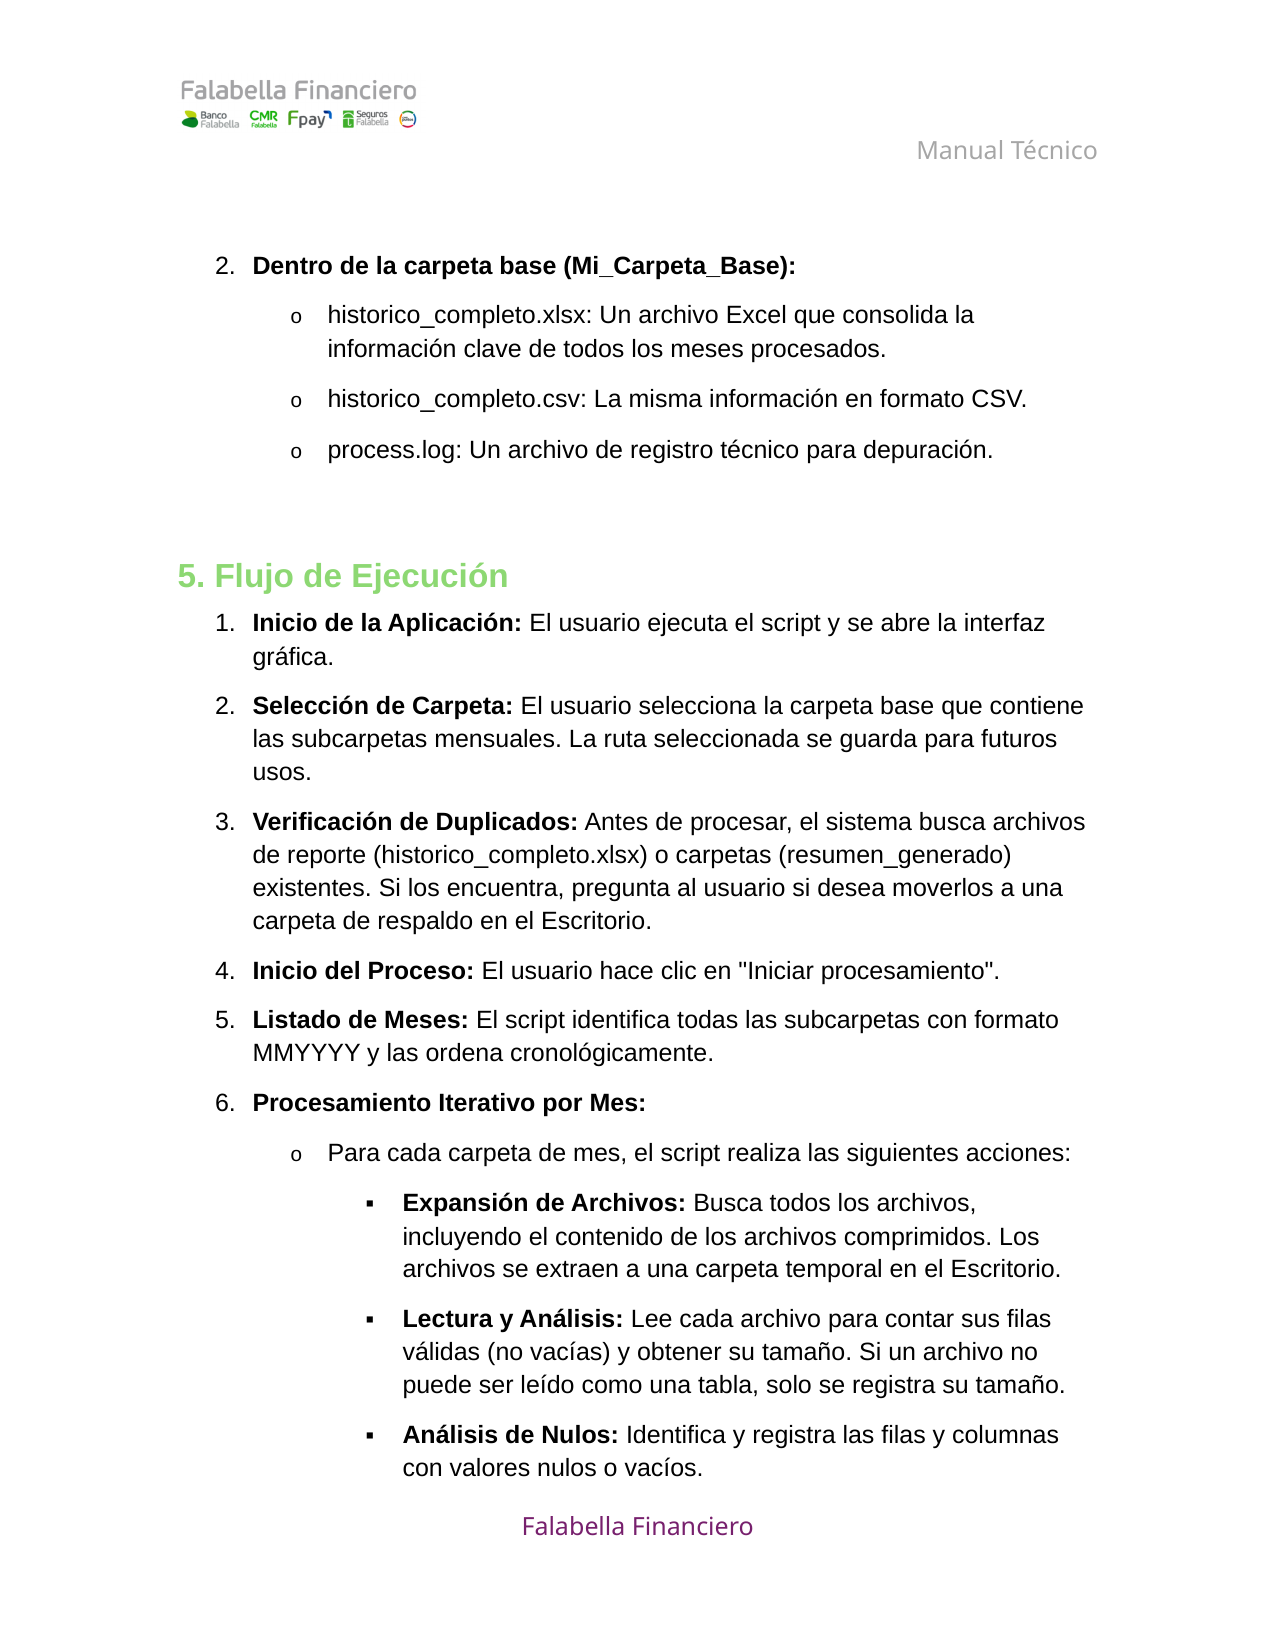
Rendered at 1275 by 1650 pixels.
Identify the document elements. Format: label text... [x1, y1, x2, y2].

list Expansión de Archivos: Busca todos los archivos, incluyendo el contenido de los archivos comprimidos. Los archivos se extraen a una carpeta temporal en el Escritorio. [365, 1188, 1098, 1283]
picture [177, 73, 427, 133]
list historico_completo.xlsx: Un archivo Excel que consolida la información clave de todos los meses procesados. [290, 300, 1098, 363]
list Listado de Meses: El script identifica todas las subcarpetas con formato MMYYYY y las ordena cronológicamente. [215, 1005, 1098, 1067]
list Lectura y Análisis: Lee cada archivo para contar sus filas válidas (no vacías) y obtener su tamaño. Si un archivo no puede ser leído como una tabla, solo se registra su tamaño. [365, 1304, 1098, 1399]
list Inicio de la Aplicación: El usuario ejecuta el script y se abre la interfaz gráfica. [215, 608, 1098, 670]
list Para cada carpeta de mes, el script realiza las siguientes acciones: [290, 1138, 1098, 1167]
list Dentro de la carpeta base (Mi_Carpeta_Base): [215, 251, 1098, 279]
list process.log: Un archivo de registro técnico para depuración. [290, 435, 1098, 464]
list Inicio del Proceso: El usuario hace clic en "Iniciar procesamiento". [215, 956, 1098, 984]
list Análisis de Nulos: Identifica y registra las filas y columnas con valores nulos o vacíos. [365, 1420, 1098, 1482]
subtitle 5. Flujo de Ejecución [177, 556, 1098, 594]
list Selección de Carpeta: El usuario selecciona la carpeta base que contiene las subcarpetas mensuales. La ruta seleccionada se guarda para futuros usos. [215, 691, 1098, 786]
list historico_completo.csv: La misma información en formato CSV. [290, 384, 1098, 414]
list Verificación de Duplicados: Antes de procesar, el sistema busca archivos de reporte (historico_completo.xlsx) o carpetas (resumen_generado) existentes. Si los encuentra, pregunta al usuario si desea moverlos a una carpeta de respaldo en el Escritorio. [215, 807, 1098, 935]
list Procesamiento Iterativo por Mes: [215, 1088, 1098, 1117]
